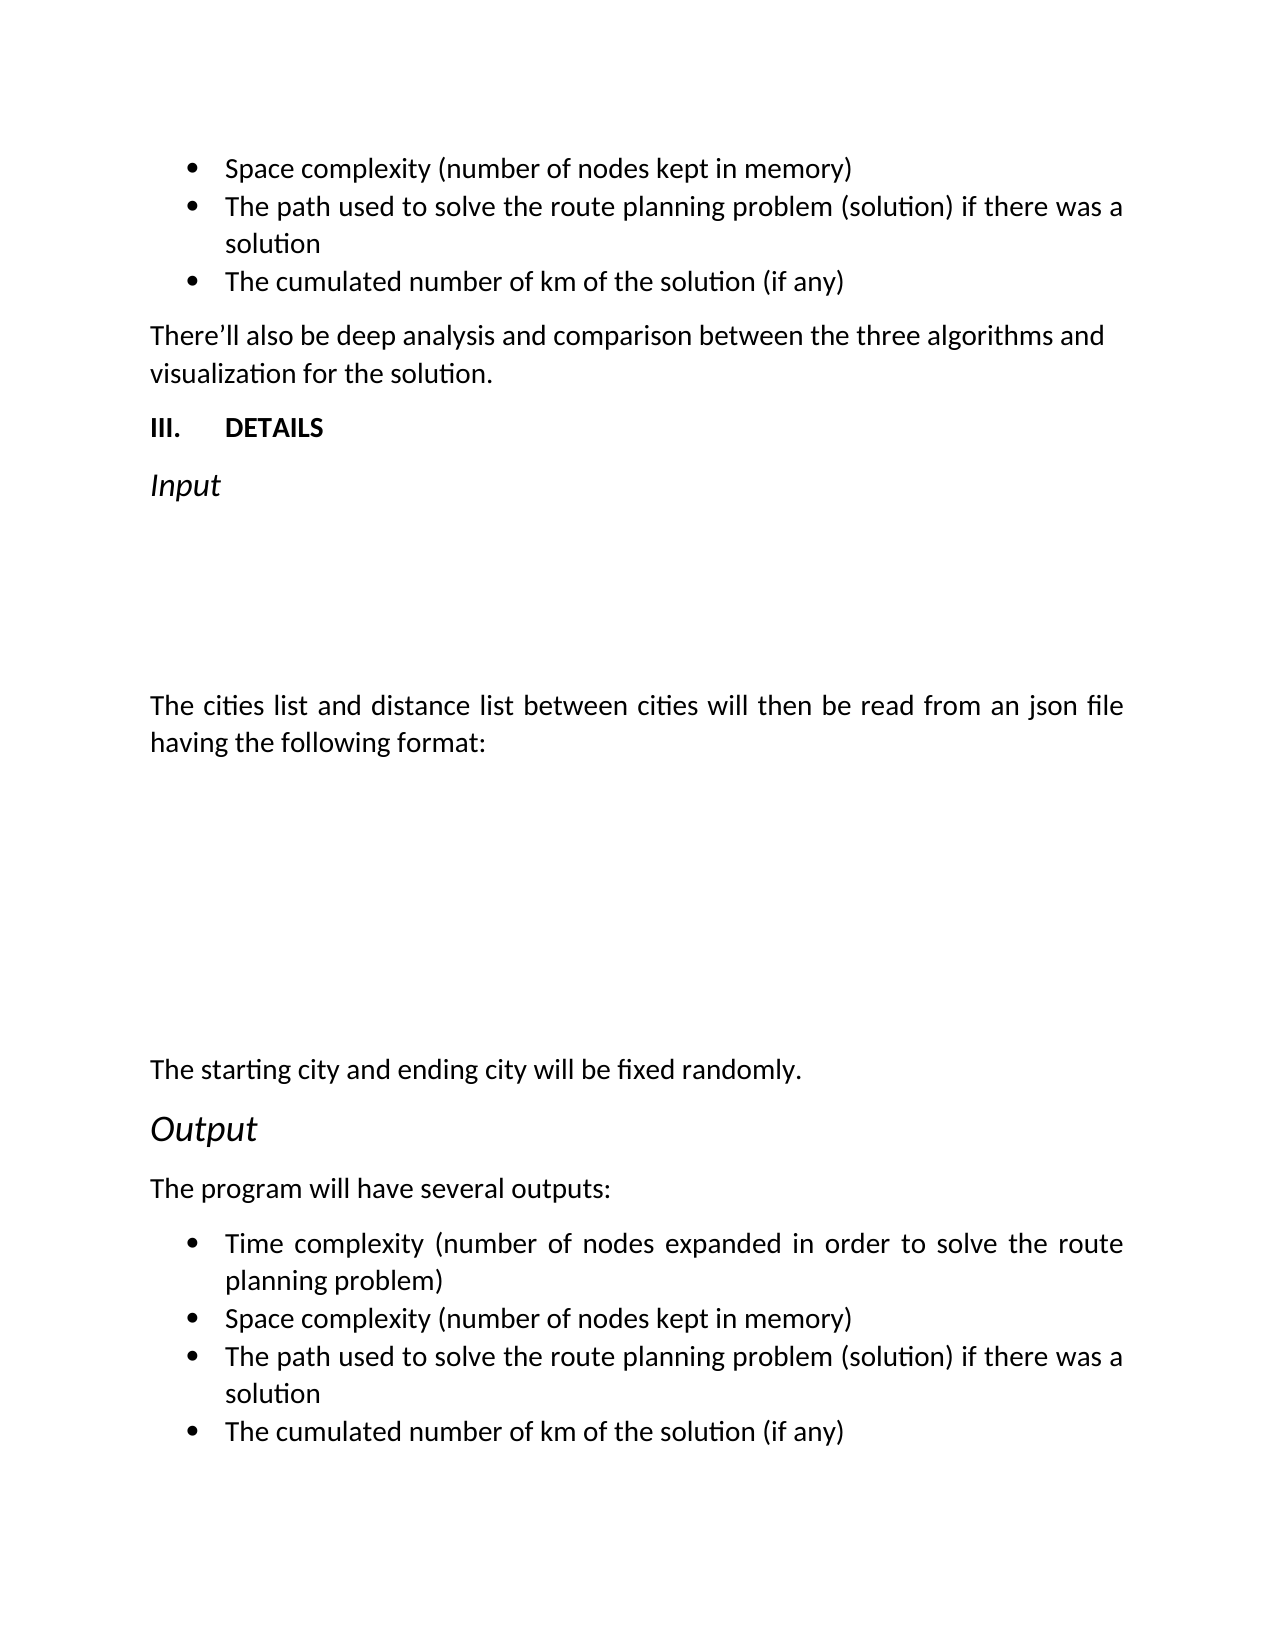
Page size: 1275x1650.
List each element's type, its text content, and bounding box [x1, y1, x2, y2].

text The starting city and ending city will be fixed randomly. [150, 1051, 1125, 1086]
list The cumulated number of km of the solution (if any) [187, 263, 1125, 299]
text Output [150, 1105, 1125, 1151]
list Space complexity (number of nodes kept in memory) [187, 150, 1125, 186]
list Space complexity (number of nodes kept in memory) [187, 1300, 1125, 1336]
text Input [150, 464, 1125, 505]
text The program will have several outputs: [150, 1170, 1125, 1206]
list The path used to solve the route planning problem (solution) if there was a solution [187, 188, 1125, 261]
list Time complexity (number of nodes expanded in order to solve the route planning problem) [187, 1225, 1125, 1298]
list DETAILS [150, 409, 1125, 445]
list The cumulated number of km of the solution (if any) [187, 1413, 1125, 1449]
text There’ll also be deep analysis and comparison between the three algorithms and visualization for the solution. [150, 317, 1125, 391]
list The path used to solve the route planning problem (solution) if there was a solution [187, 1338, 1125, 1411]
text The cities list and distance list between cities will then be read from an json file having the following format: [150, 687, 1125, 760]
